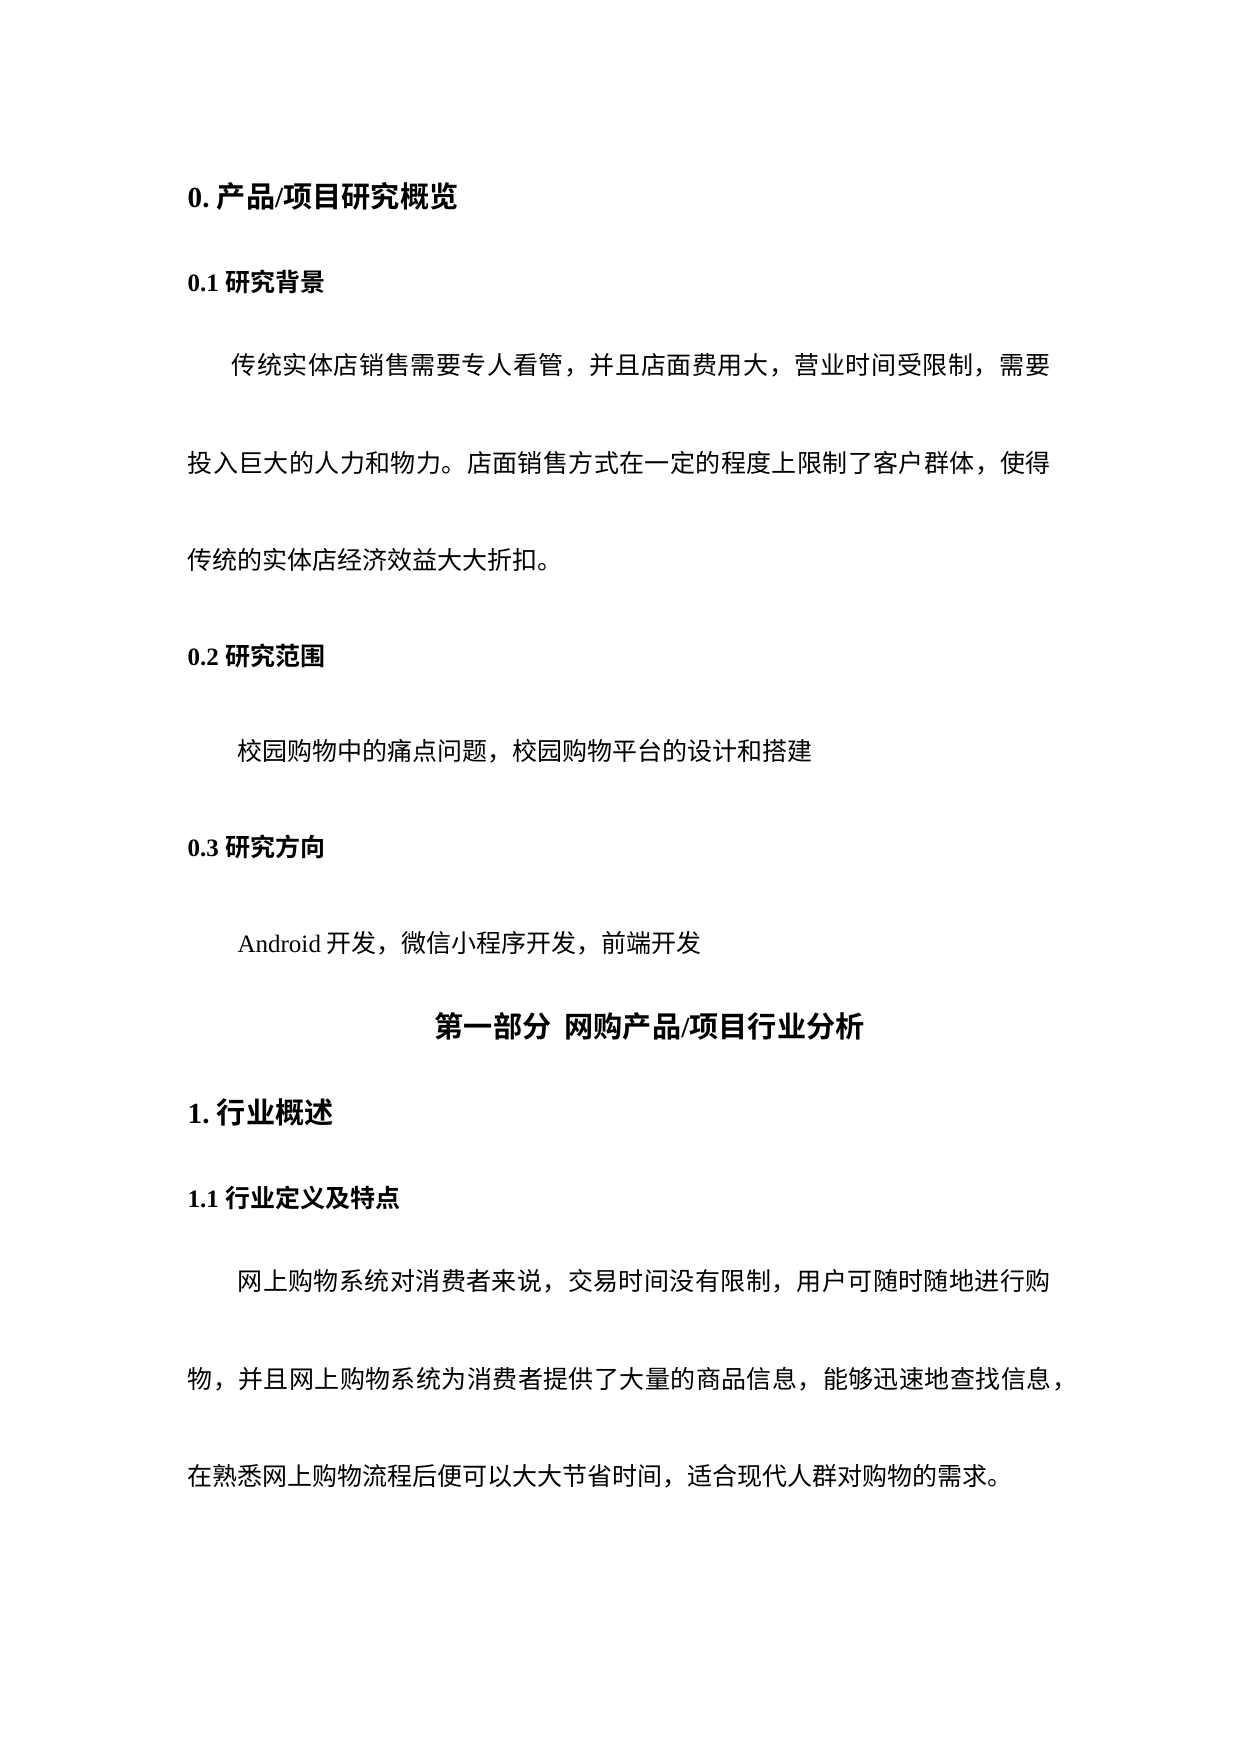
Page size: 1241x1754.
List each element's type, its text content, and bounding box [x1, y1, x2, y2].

subtitle 0. 产品/项目研究概览 [187, 162, 1053, 227]
subtitle 1. 行业概述 [187, 1078, 1053, 1143]
text 传统实体店销售需要专人看管，并且店面费用大，营业时间受限制，需要投入巨大的人力和物力。店面销售方式在一定的程度上限制了客户群体，使得传统的实体店经济效益大大折扣。 [187, 331, 1053, 591]
subtitle 0.3 研究方向 [187, 813, 1053, 878]
subtitle 0.1 研究背景 [187, 248, 1053, 313]
text 校园购物中的痛点问题，校园购物平台的设计和搭建 [187, 717, 1053, 782]
text 第一部分 网购产品/项目行业分析 [187, 992, 1053, 1057]
subtitle 0.2 研究范围 [187, 622, 1053, 687]
text 网上购物系统对消费者来说，交易时间没有限制，用户可随时随地进行购物，并且网上购物系统为消费者提供了大量的商品信息，能够迅速地查找信息，在熟悉网上购物流程后便可以大大节省时间，适合现代人群对购物的需求。 [187, 1247, 1053, 1507]
subtitle 1.1 行业定义及特点 [187, 1164, 1053, 1229]
text Android开发，微信小程序开发，前端开发 [187, 909, 1053, 974]
